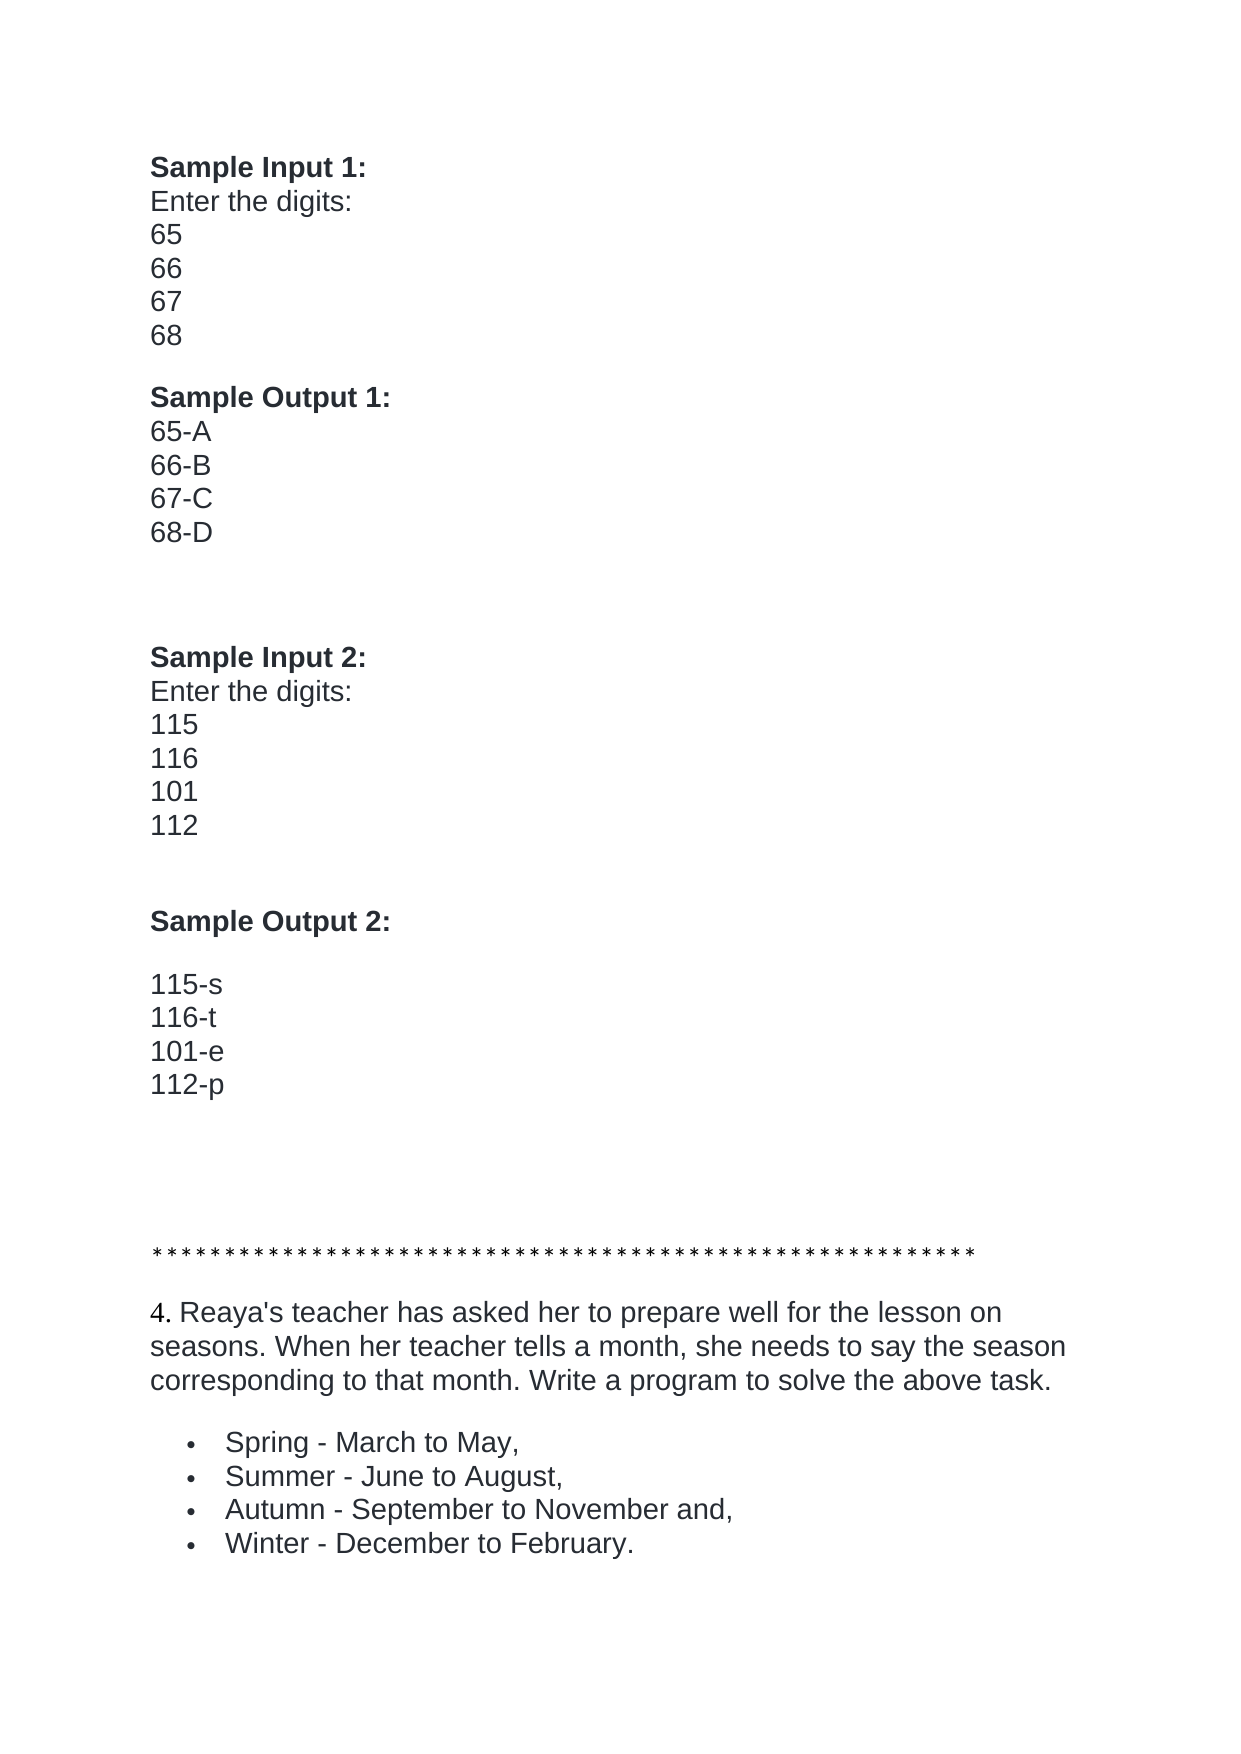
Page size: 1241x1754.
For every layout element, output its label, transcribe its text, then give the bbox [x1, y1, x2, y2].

text Sample Input 1: Enter the digits: 65 66 67 68 [150, 150, 1090, 351]
list Summer - June to August, [187, 1459, 1090, 1492]
list Spring - March to May, [187, 1425, 1090, 1459]
list Autumn - September to November and, [187, 1492, 1090, 1526]
text Sample Input 2: Enter the digits: 115 116 101 112 [150, 640, 1090, 841]
text Sample Output 2: [150, 870, 1090, 937]
text ********************************************************* [150, 1240, 1090, 1276]
text 4. Reaya's teacher has asked her to prepare well for the lesson on seasons. When her teacher tells a month, she needs to say the season corresponding to that month. Write a program to solve the above task. [150, 1295, 1090, 1396]
text 115-s 116-t 101-e 112-p [150, 967, 1090, 1101]
list Winter - December to February. [187, 1526, 1090, 1559]
text Sample Output 1: 65-A 66-B 67-C 68-D [150, 380, 1090, 548]
